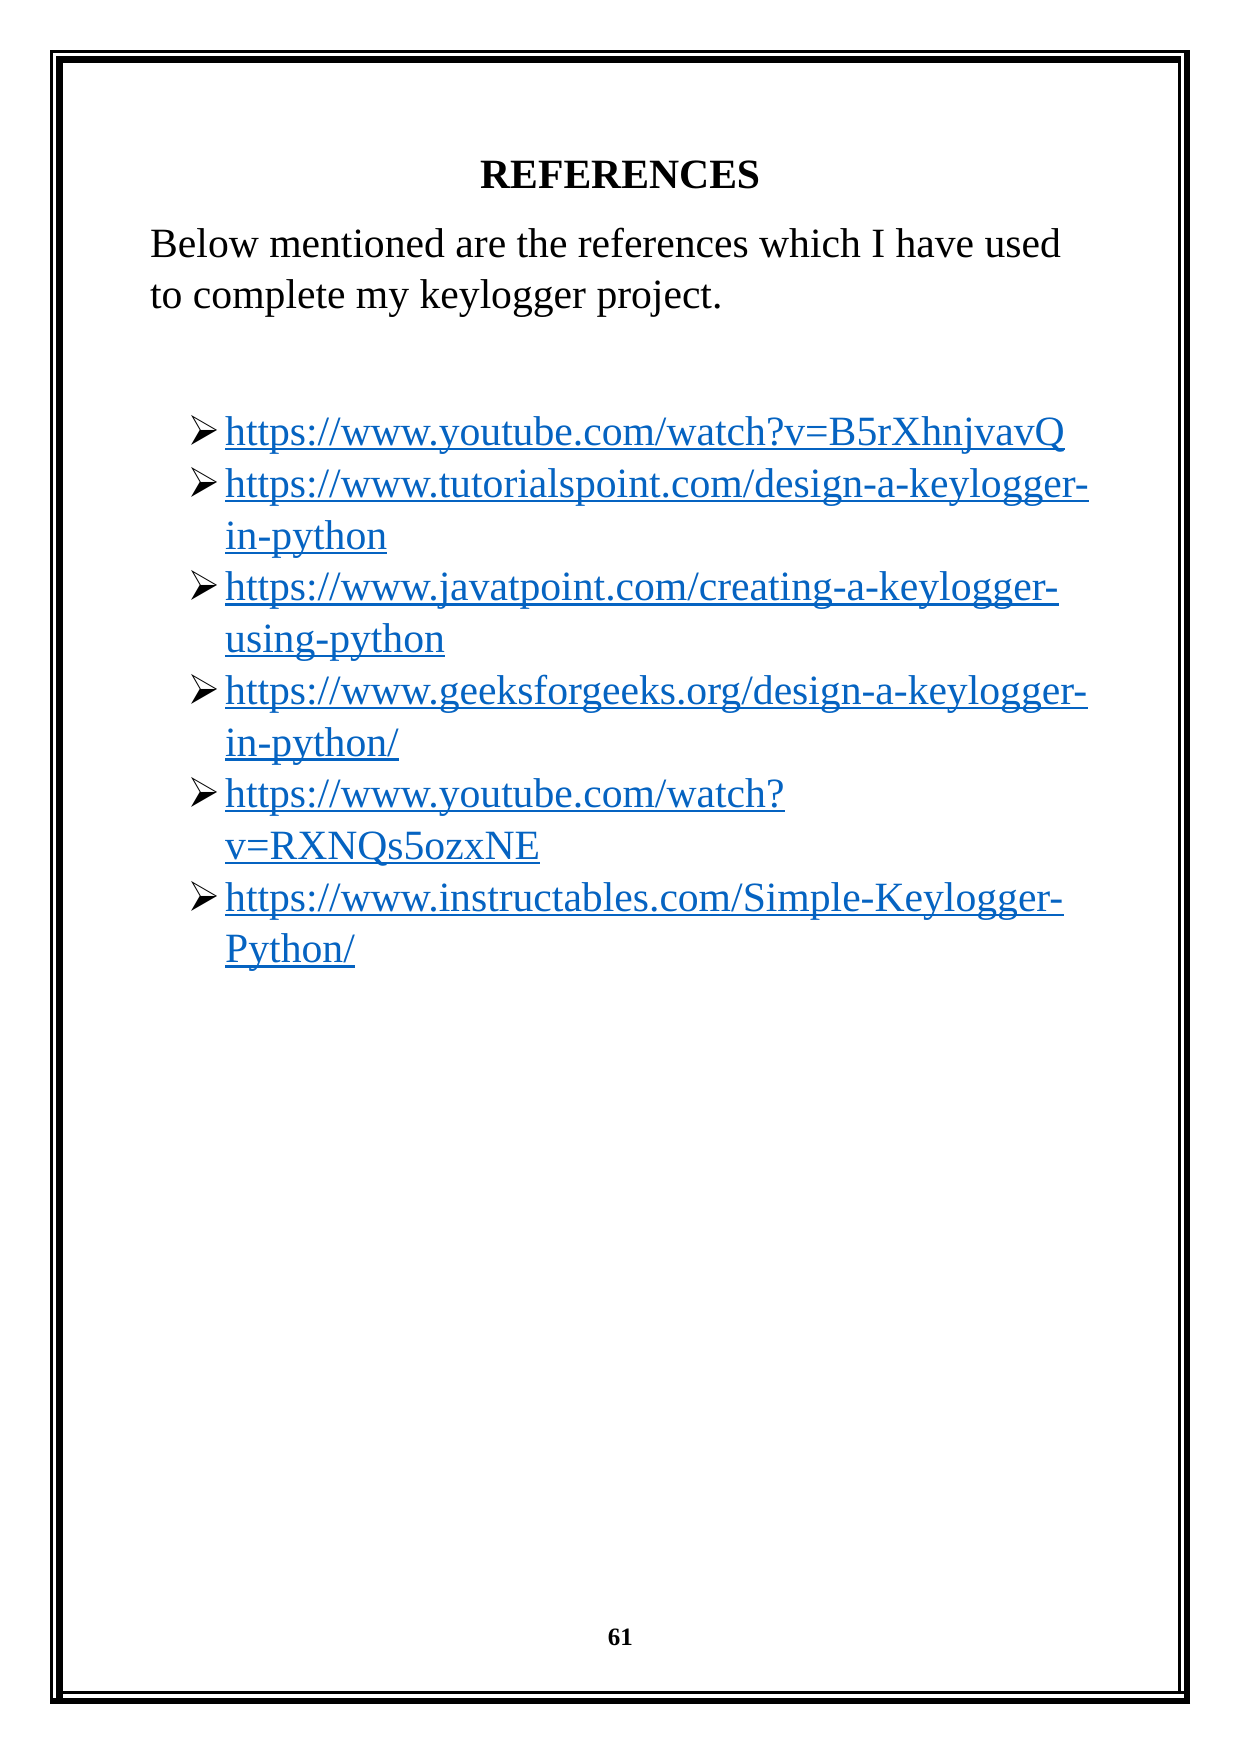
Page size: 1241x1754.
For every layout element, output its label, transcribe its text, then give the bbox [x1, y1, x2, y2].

list https://www.geeksforgeeks.org/design-a-keylogger-in-python/ [187, 665, 1090, 765]
list https://www.youtube.com/watch?v=B5rXhnjvavQ [187, 407, 1090, 455]
list https://www.tutorialspoint.com/design-a-keylogger-in-python [187, 458, 1090, 558]
text Below mentioned are the references which I have used to complete my keylogger project. [150, 218, 1090, 318]
list https://www.instructables.com/Simple-Keylogger-Python/ [187, 872, 1090, 972]
list https://www.javatpoint.com/creating-a-keylogger-using-python [187, 562, 1090, 662]
text REFERENCES [150, 150, 1090, 198]
list https://www.youtube.com/watch?v=RXNQs5ozxNE [187, 769, 1090, 868]
